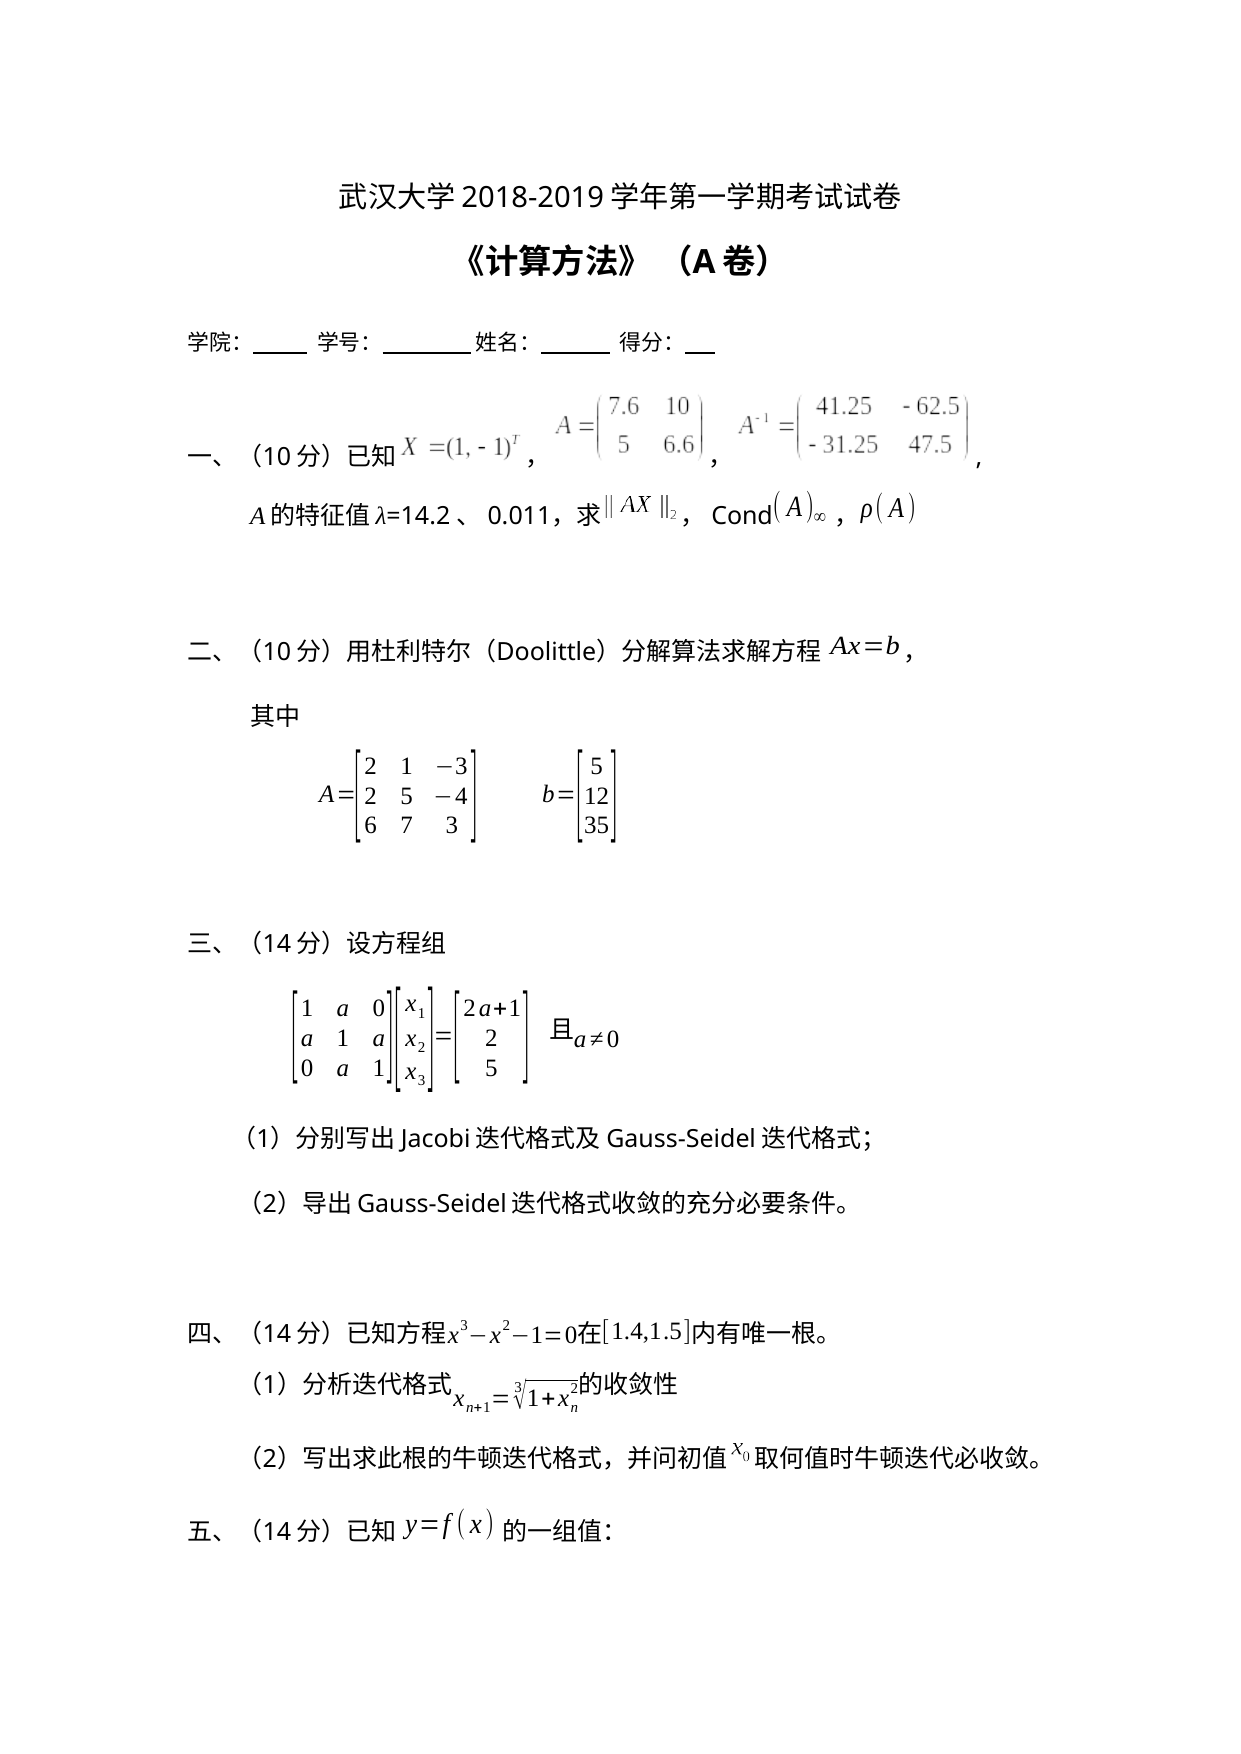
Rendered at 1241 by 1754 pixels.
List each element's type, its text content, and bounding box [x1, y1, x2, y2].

text 四、（14分）已知方程在内有唯一根。 [187, 1299, 1053, 1364]
text 二、（10分）用杜利特尔（Doolittle）分解算法求解方程 ， [187, 617, 1053, 682]
text （1）分别写出Jacobi迭代格式及 Gauss-Seidel迭代格式； [231, 1104, 1053, 1169]
text （2）写出求此根的牛顿迭代格式，并问初值取何值时牛顿迭代必收敛。 [187, 1429, 1053, 1494]
text 五、（14分）已知 的一组值： [187, 1494, 1053, 1559]
text 武汉大学2018-2019学年第一学期考试试卷 [187, 162, 1053, 227]
text 其中 [225, 682, 1053, 747]
text （2）导出Gauss-Seidel迭代格式收敛的充分必要条件。 [187, 1169, 1053, 1234]
text （1）分析迭代格式的收敛性 [187, 1364, 1053, 1429]
text A的特征值λ=14.2 、 0.011，求， Cond ， [187, 487, 1053, 552]
text 《计算方法》 （A卷） [187, 227, 1053, 292]
text 一、（10分）已知，，, [187, 389, 1053, 487]
text 且 [187, 974, 1053, 1104]
text 学院： 学号： 姓名： 得分： [187, 324, 1053, 357]
text 三、（14分）设方程组 [187, 909, 1053, 974]
